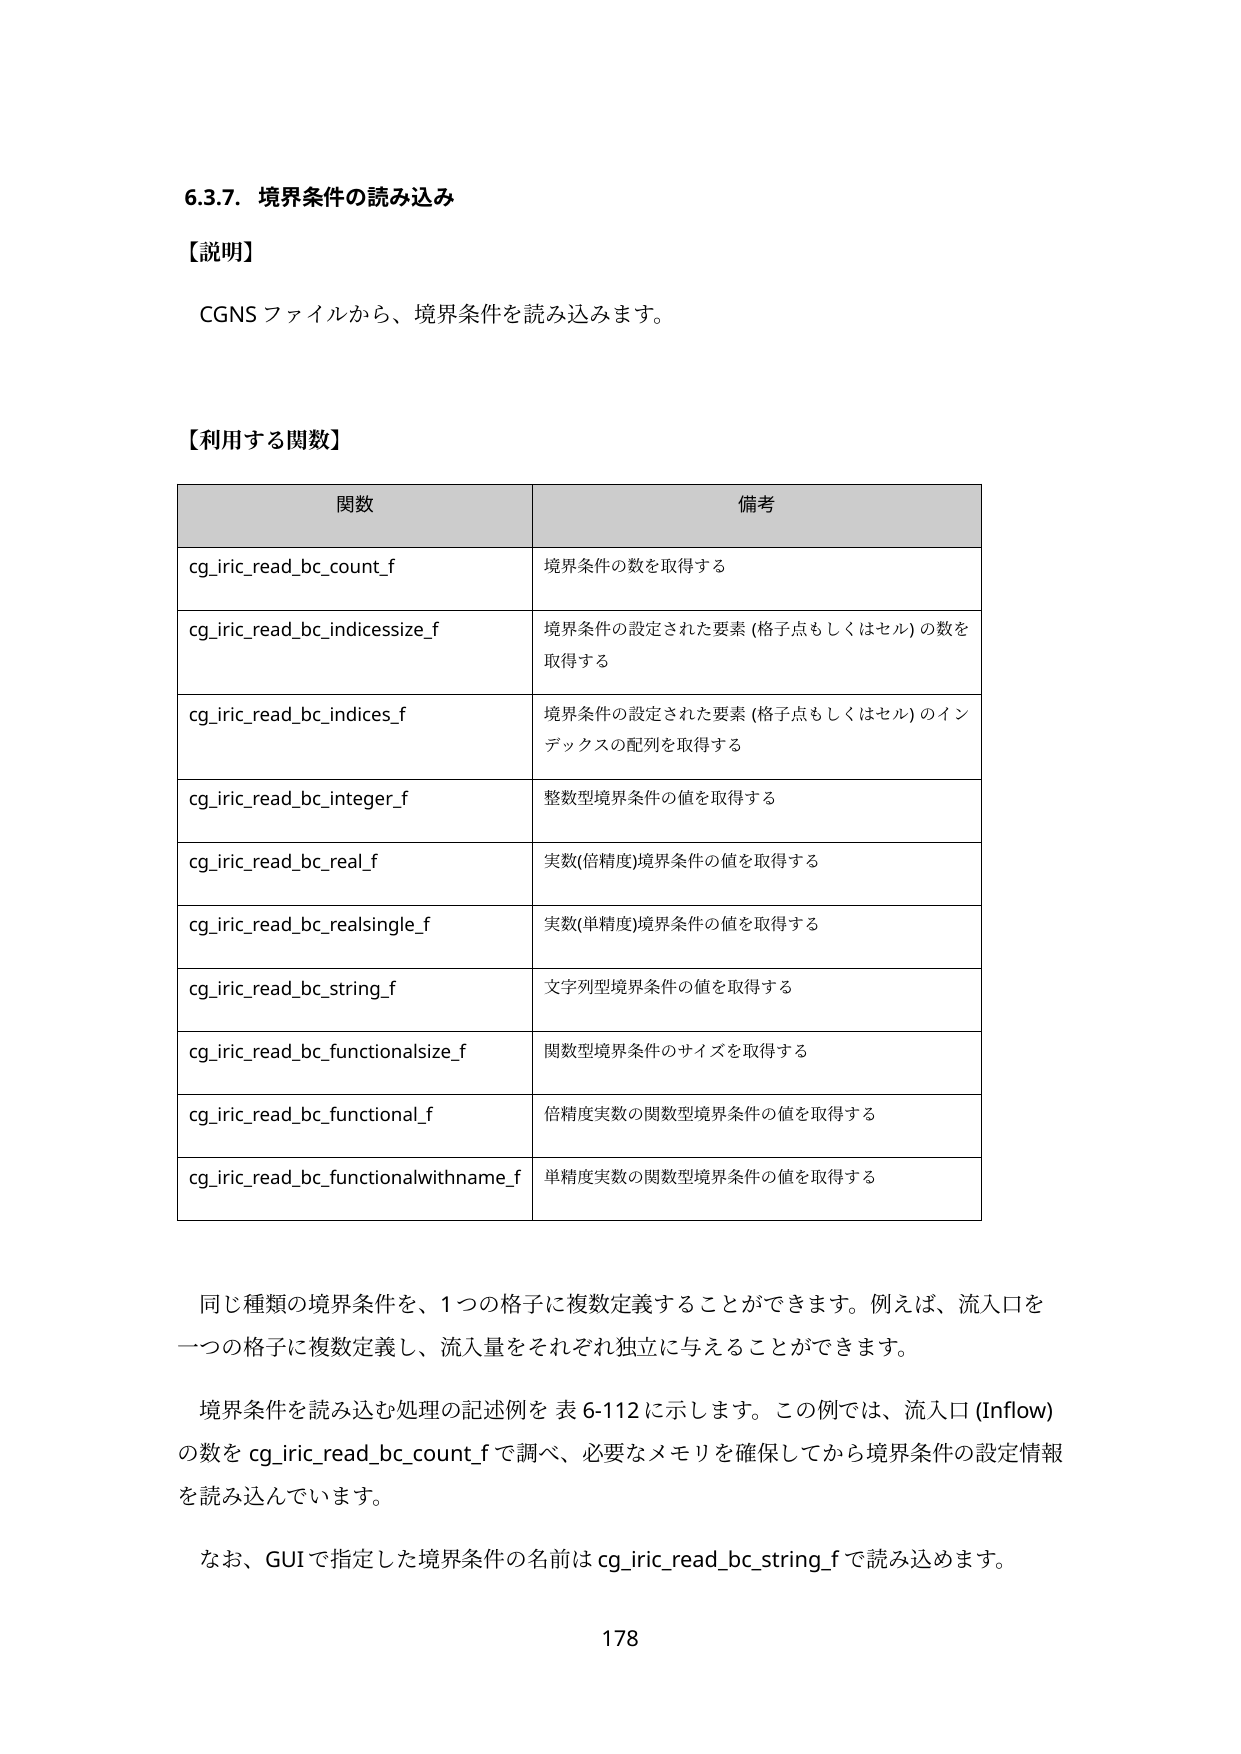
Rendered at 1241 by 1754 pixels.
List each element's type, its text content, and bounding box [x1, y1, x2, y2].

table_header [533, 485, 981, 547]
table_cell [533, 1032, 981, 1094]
subtitle 境界条件の読み込み [184, 177, 1063, 214]
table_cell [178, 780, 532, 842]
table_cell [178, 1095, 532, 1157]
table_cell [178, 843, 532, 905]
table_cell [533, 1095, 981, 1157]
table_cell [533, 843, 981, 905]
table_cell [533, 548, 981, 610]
text 【利用する関数】 [177, 420, 1063, 458]
text なお、GUIで指定した境界条件の名前はcg_iric_read_bc_string_f で読み込めます。 [177, 1539, 1063, 1577]
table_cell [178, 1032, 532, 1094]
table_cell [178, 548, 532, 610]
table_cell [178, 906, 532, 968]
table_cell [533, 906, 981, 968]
text CGNSファイルから、境界条件を読み込みます。 [177, 295, 1063, 332]
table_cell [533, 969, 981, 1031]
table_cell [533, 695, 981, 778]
text 【説明】 [177, 232, 1063, 269]
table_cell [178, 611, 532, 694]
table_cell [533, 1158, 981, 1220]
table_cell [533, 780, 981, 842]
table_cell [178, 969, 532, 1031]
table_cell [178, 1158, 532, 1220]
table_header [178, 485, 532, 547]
text 同じ種類の境界条件を、1つの格子に複数定義することができます。例えば、流入口を一つの格子に複数定義し、流入量をそれぞれ独立に与えることができます。 [177, 1284, 1063, 1365]
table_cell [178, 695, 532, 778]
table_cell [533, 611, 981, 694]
